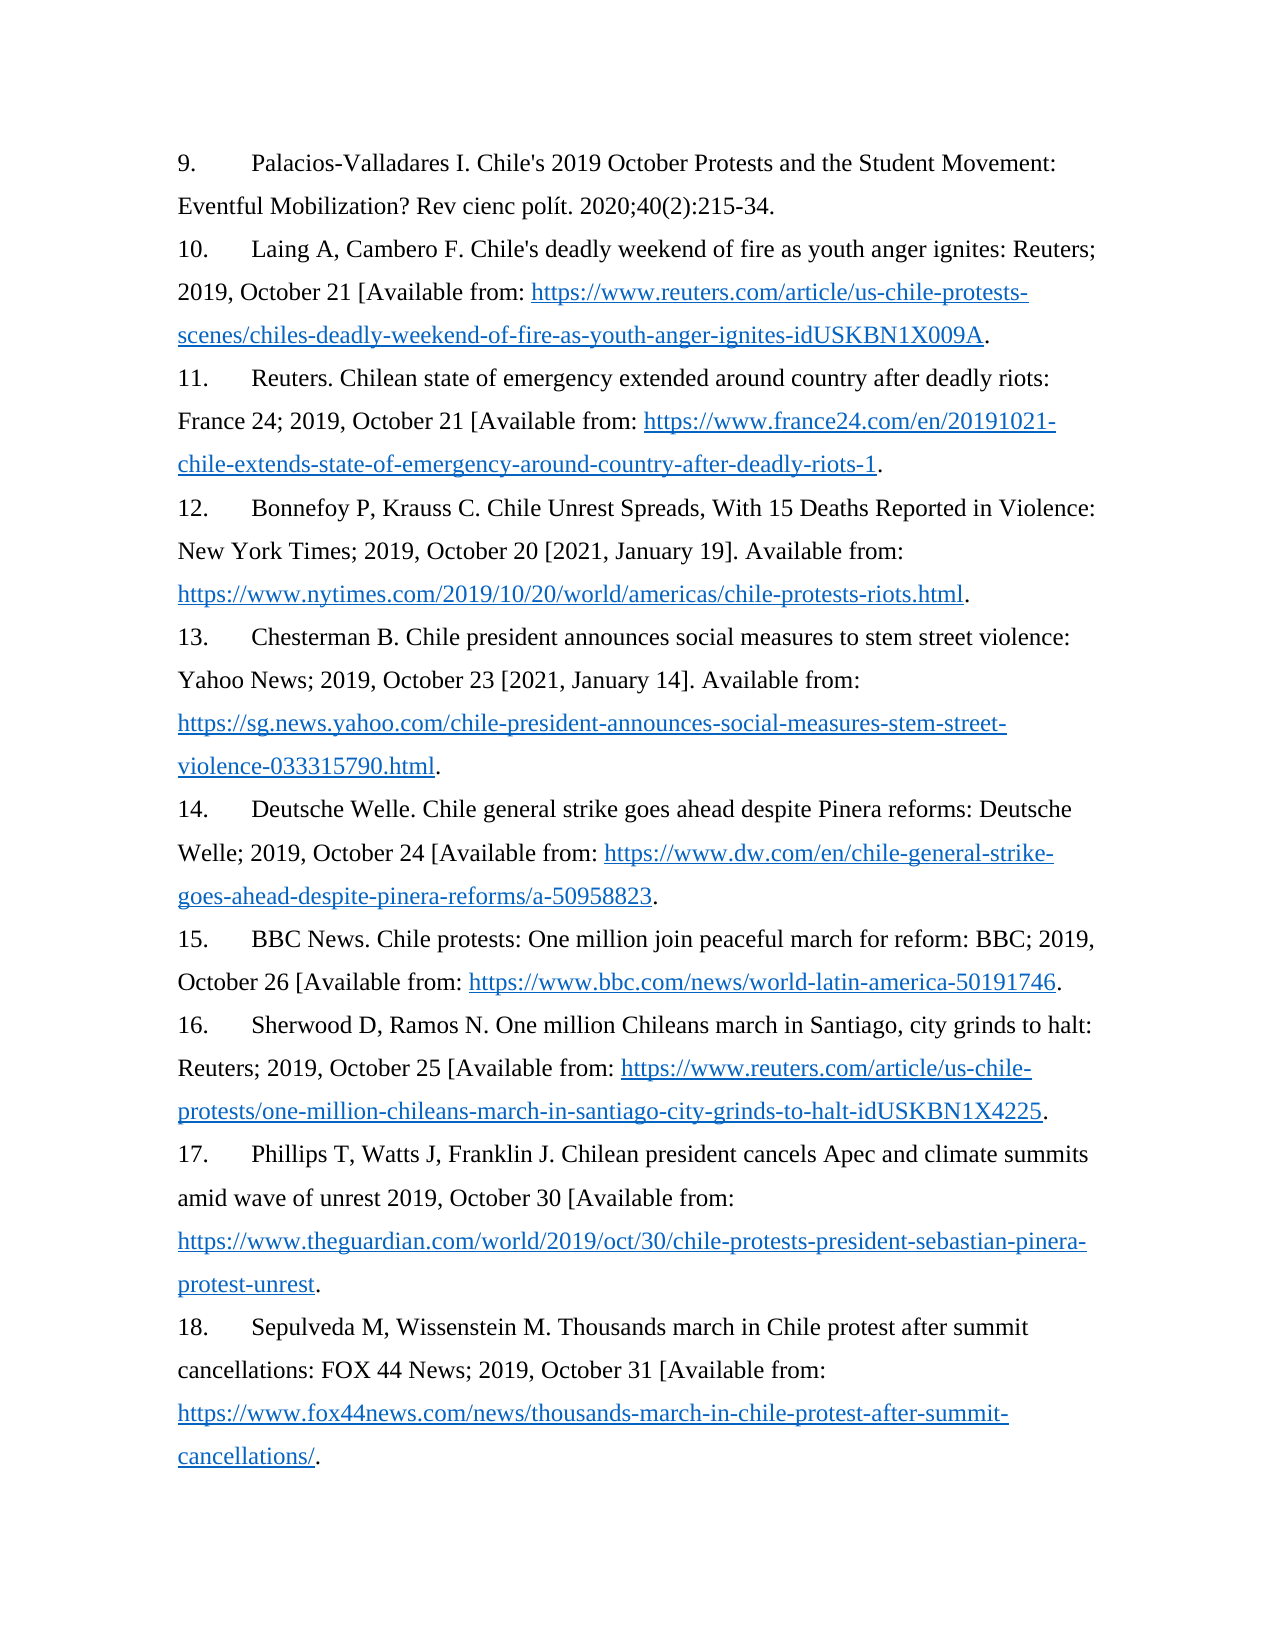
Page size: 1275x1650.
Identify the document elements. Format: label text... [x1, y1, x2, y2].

text 9. Palacios-Valladares I. Chile's 2019 October Protests and the Student Movement: Eventful Mobilization? Rev cienc polít. 2020;40(2):215-34. [177, 148, 1098, 219]
text 15. BBC News. Chile protests: One million join peaceful march for reform: BBC; 2019, October 26 [Available from: https://www.bbc.com/news/world-latin-america-50191746. [177, 924, 1098, 996]
text 16. Sherwood D, Ramos N. One million Chileans march in Santiago, city grinds to halt: Reuters; 2019, October 25 [Available from: https://www.reuters.com/article/us-chile-protests/one-million-chileans-march-in-santiago-city-grinds-to-halt-idUSKBN1X4225. [177, 1010, 1098, 1125]
text 13. Chesterman B. Chile president announces social measures to stem street violence: Yahoo News; 2019, October 23 [2021, January 14]. Available from: https://sg.news.yahoo.com/chile-president-announces-social-measures-stem-street-violence-033315790.html. [177, 622, 1098, 780]
text 12. Bonnefoy P, Krauss C. Chile Unrest Spreads, With 15 Deaths Reported in Violence: New York Times; 2019, October 20 [2021, January 19]. Available from: https://www.nytimes.com/2019/10/20/world/americas/chile-protests-riots.html. [177, 493, 1098, 608]
text 17. Phillips T, Watts J, Franklin J. Chilean president cancels Apec and climate summits amid wave of unrest 2019, October 30 [Available from: https://www.theguardian.com/world/2019/oct/30/chile-protests-president-sebastian-pinera-protest-unrest. [177, 1139, 1098, 1298]
text 18. Sepulveda M, Wissenstein M. Thousands march in Chile protest after summit cancellations: FOX 44 News; 2019, October 31 [Available from: https://www.fox44news.com/news/thousands-march-in-chile-protest-after-summit-cancellations/. [177, 1312, 1098, 1470]
text 11. Reuters. Chilean state of emergency extended around country after deadly riots: France 24; 2019, October 21 [Available from: https://www.france24.com/en/20191021-chile-extends-state-of-emergency-around-country-after-deadly-riots-1. [177, 363, 1098, 478]
text 14. Deutsche Welle. Chile general strike goes ahead despite Pinera reforms: Deutsche Welle; 2019, October 24 [Available from: https://www.dw.com/en/chile-general-strike-goes-ahead-despite-pinera-reforms/a-50958823. [177, 794, 1098, 909]
text 10. Laing A, Cambero F. Chile's deadly weekend of fire as youth anger ignites: Reuters; 2019, October 21 [Available from: https://www.reuters.com/article/us-chile-protests-scenes/chiles-deadly-weekend-of-fire-as-youth-anger-ignites-idUSKBN1X009A. [177, 234, 1098, 349]
